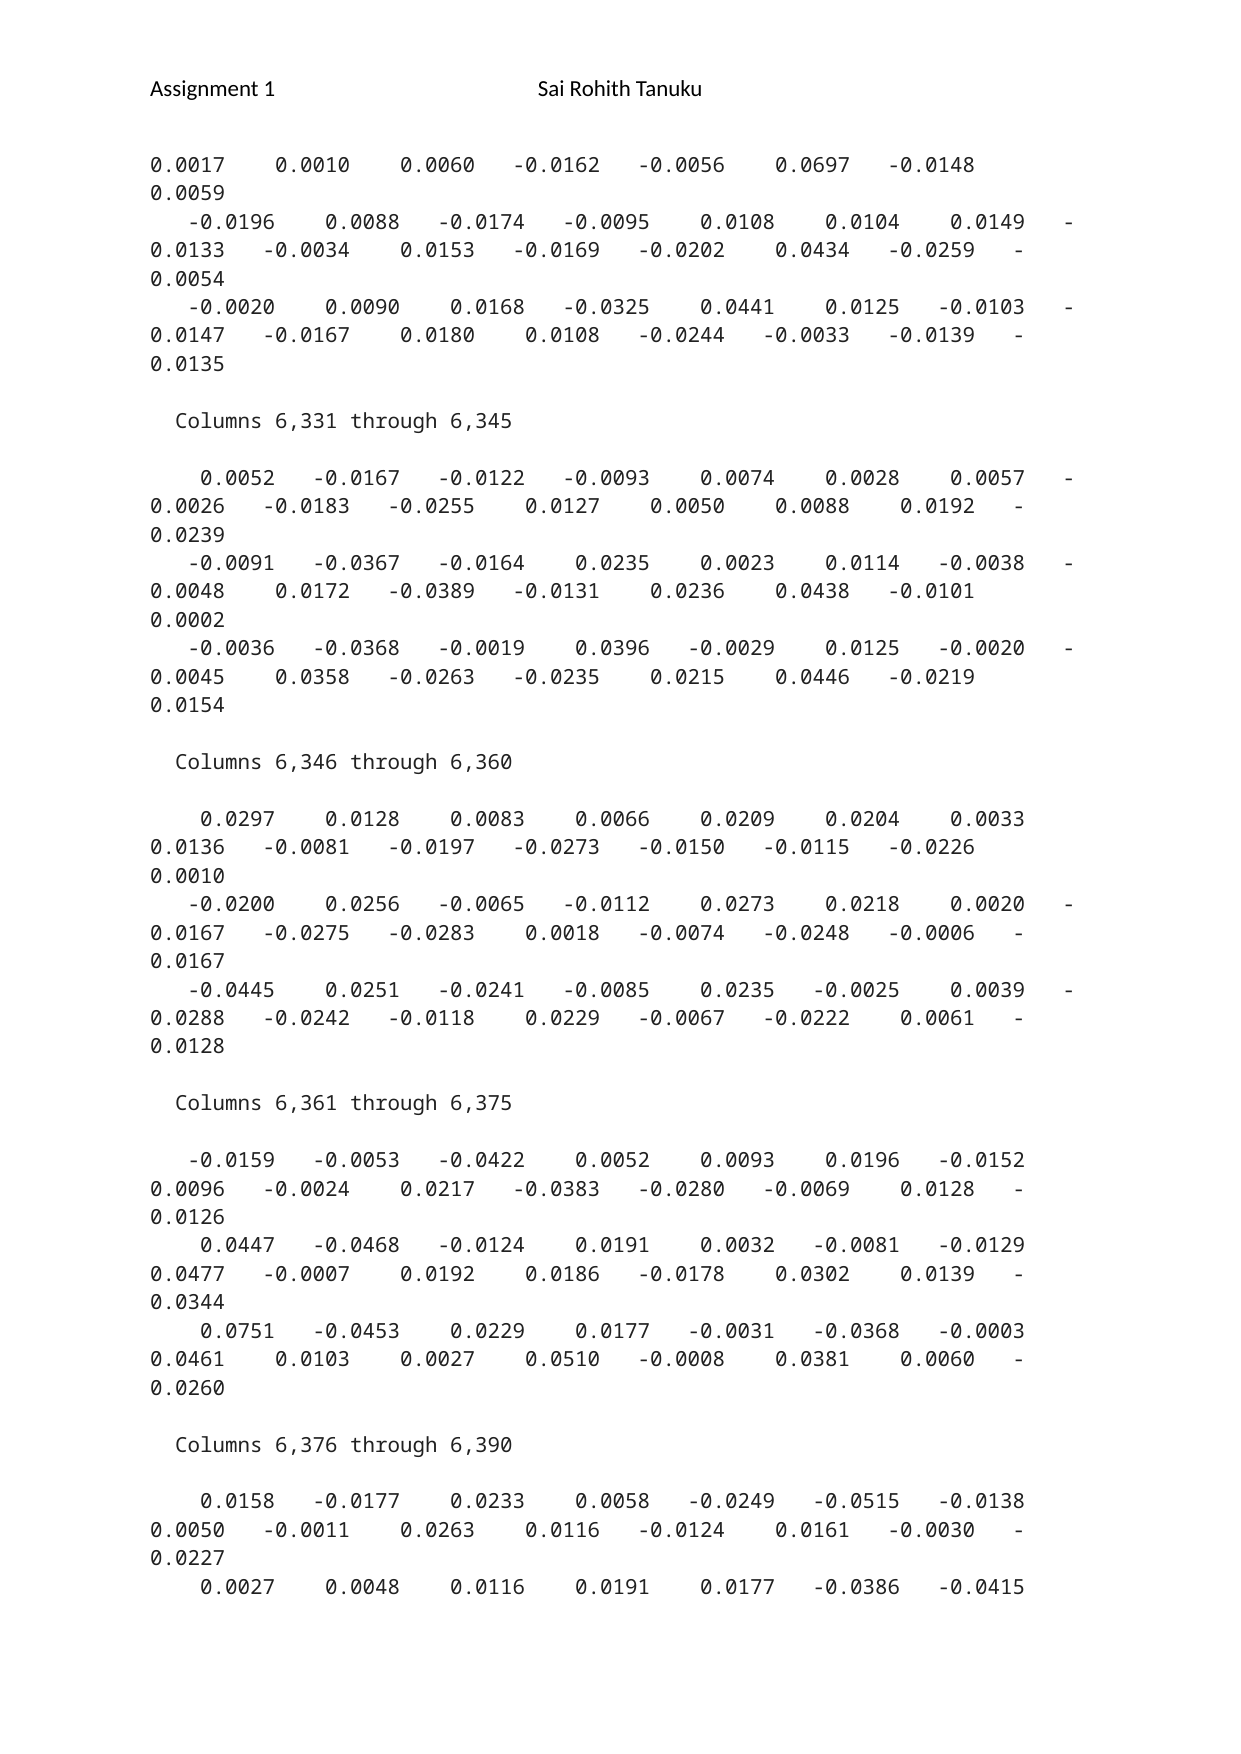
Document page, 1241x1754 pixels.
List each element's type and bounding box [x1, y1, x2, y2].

text [150, 150, 1090, 1600]
